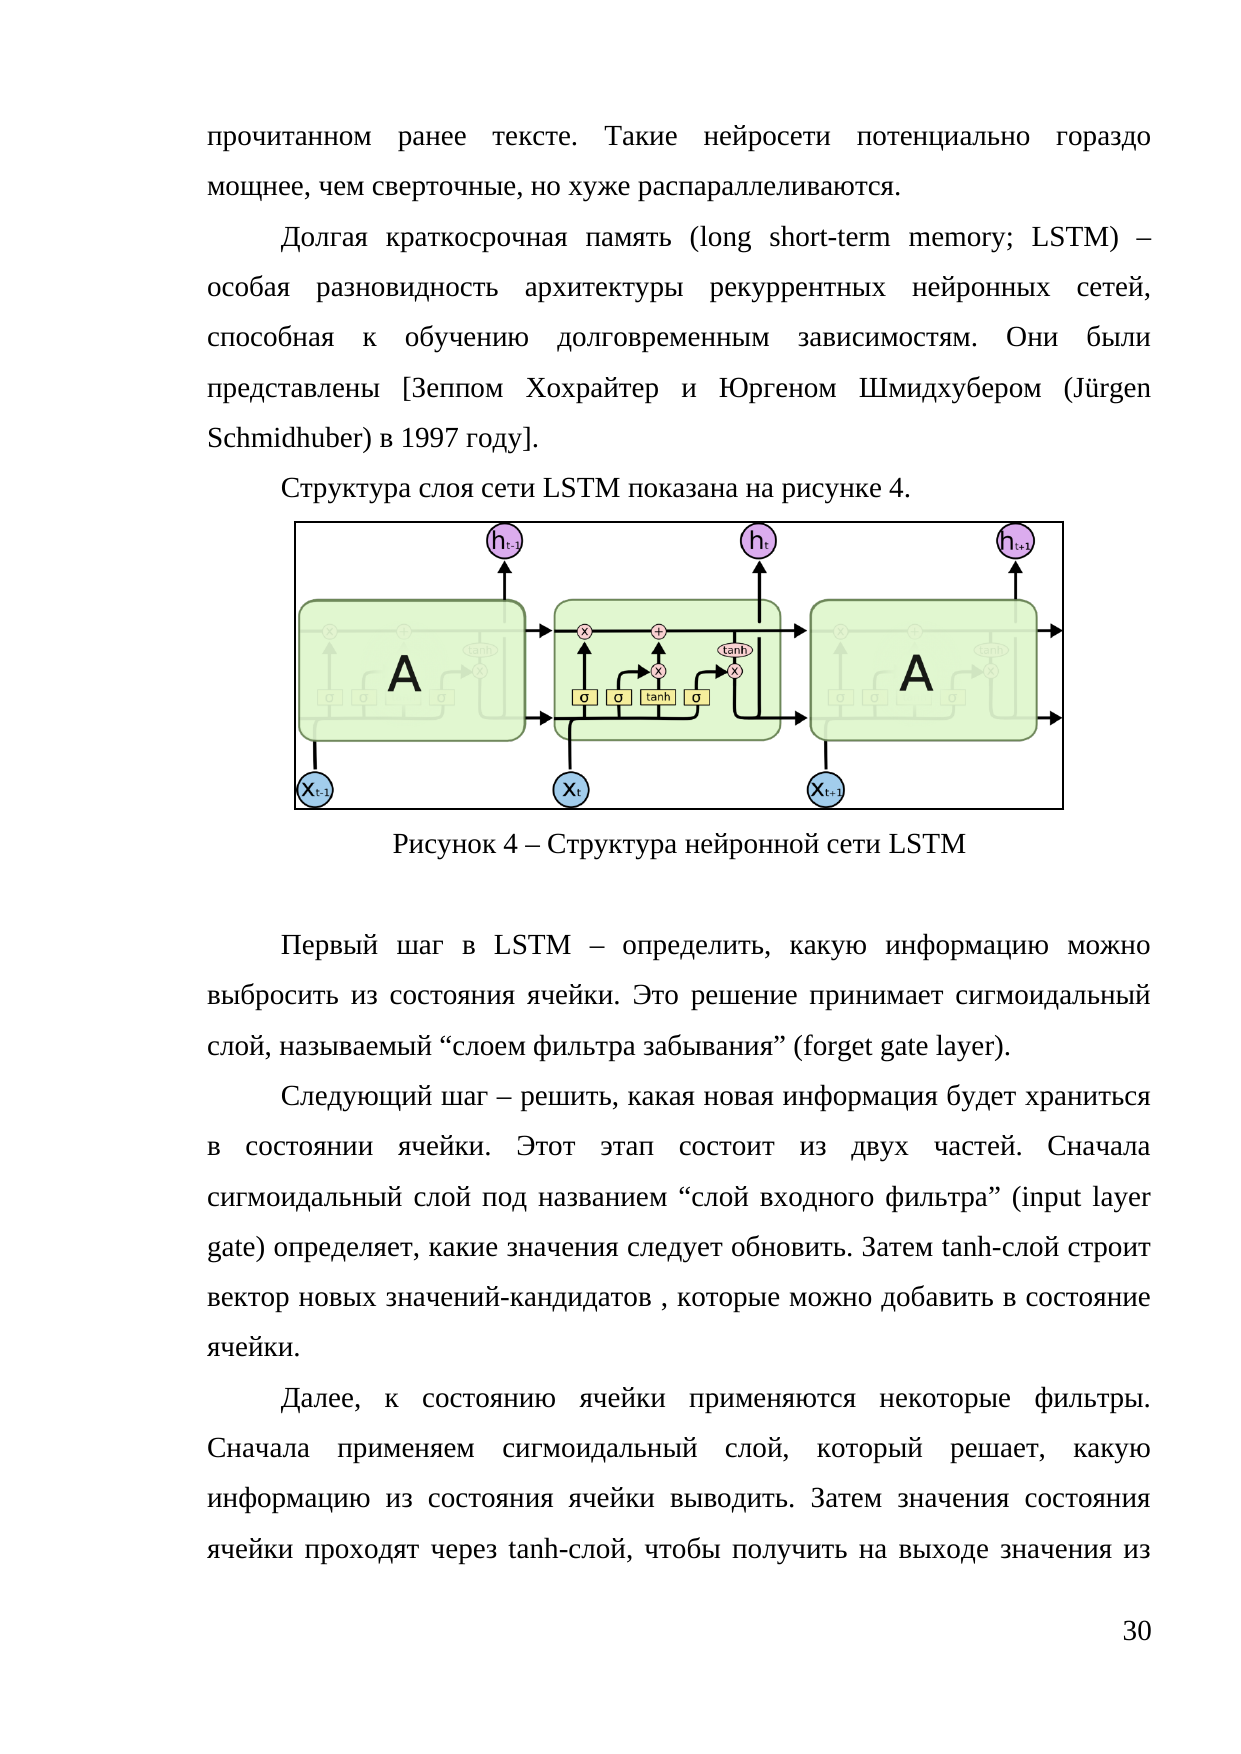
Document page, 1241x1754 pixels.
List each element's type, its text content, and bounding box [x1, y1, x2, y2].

text Рисунок 4 – Структура нейронной сети LSTM [207, 826, 1152, 860]
text Структура слоя сети LSTM показана на рисунке 4. [207, 470, 1152, 504]
picture [296, 523, 1062, 808]
text Долгая краткосрочная память (long short-term memory; LSTM) – особая разновидность архитектуры рекуррентных нейронных сетей, способная к обучению долговременным зависимостям. Они были представлены [Зеппом Хохрайтер и Юргеном Шмидхубером (Jürgen Schmidhuber) в 1997 году]. [207, 219, 1152, 453]
text Первый шаг в LSTM – определить, какую информацию можно выбросить из состояния ячейки. Это решение принимает сигмоидальный слой, называемый “слоем фильтра забывания” (forget gate layer). [207, 927, 1152, 1061]
text Следующий шаг – решить, какая новая информация будет храниться в состоянии ячейки. Этот этап состоит из двух частей. Сначала сигмоидальный слой под названием “слой входного фильтра” (input layer gate) определяет, какие значения следует обновить. Затем tanh-слой строит вектор новых значений-кандидатов , которые можно добавить в состояние ячейки. [207, 1078, 1152, 1363]
